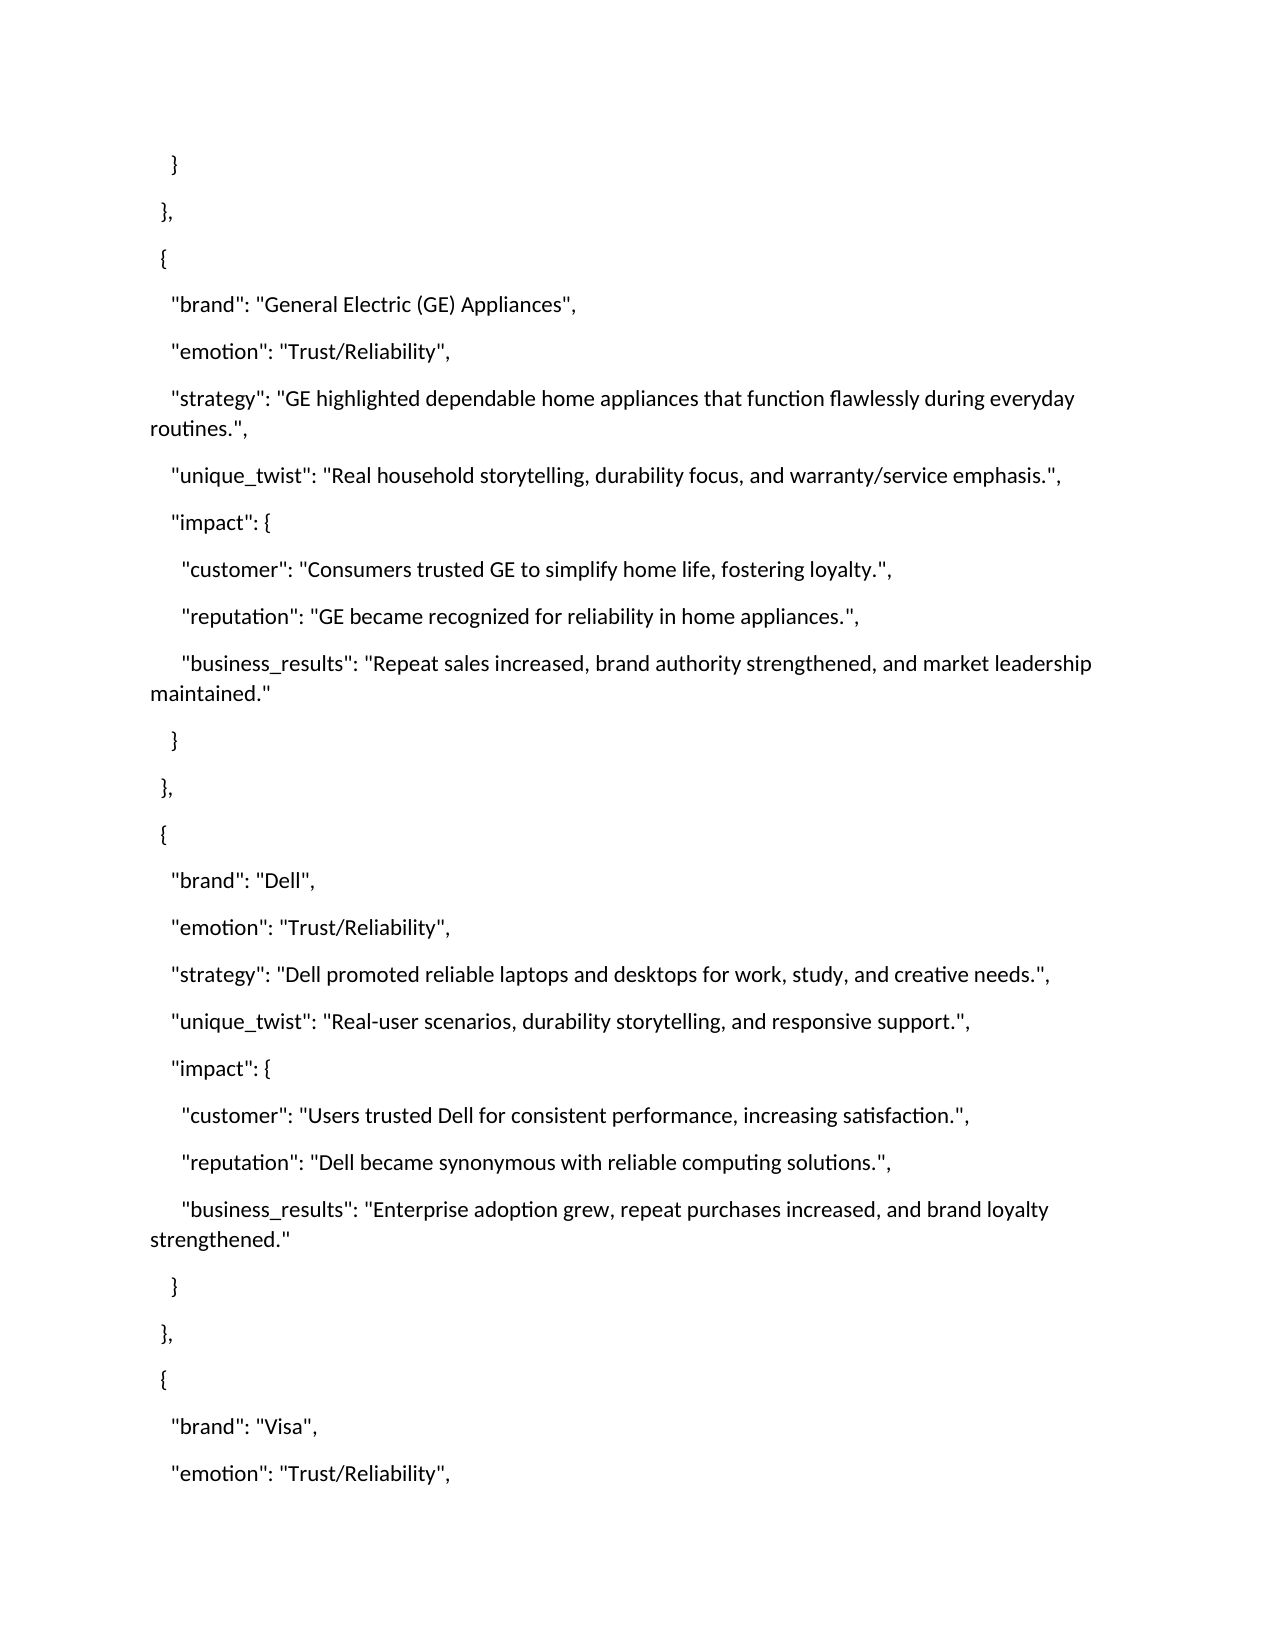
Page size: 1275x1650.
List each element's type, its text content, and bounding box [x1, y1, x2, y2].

text "emotion": "Trust/Reliability", [150, 337, 1125, 366]
text "strategy": "GE highlighted dependable home appliances that function flawlessly during everyday routines.", [150, 384, 1125, 443]
text "brand": "Dell", [150, 867, 1125, 895]
text { [150, 244, 1125, 272]
text "strategy": "Dell promoted reliable laptops and desktops for work, study, and creative needs.", [150, 960, 1125, 988]
text "brand": "Visa", [150, 1412, 1125, 1441]
text "impact": { [150, 508, 1125, 536]
text "emotion": "Trust/Reliability", [150, 913, 1125, 942]
text "unique_twist": "Real household storytelling, durability focus, and warranty/service emphasis.", [150, 461, 1125, 489]
text } [150, 150, 1125, 178]
text }, [150, 1319, 1125, 1347]
text "business_results": "Repeat sales increased, brand authority strengthened, and market leadership maintained." [150, 649, 1125, 707]
text } [150, 1272, 1125, 1300]
text }, [150, 773, 1125, 801]
text "customer": "Users trusted Dell for consistent performance, increasing satisfaction.", [150, 1101, 1125, 1129]
text } [150, 726, 1125, 754]
text "business_results": "Enterprise adoption grew, repeat purchases increased, and brand loyalty strengthened." [150, 1195, 1125, 1253]
text "emotion": "Trust/Reliability", [150, 1459, 1125, 1487]
text "reputation": "Dell became synonymous with reliable computing solutions.", [150, 1148, 1125, 1176]
text "unique_twist": "Real-user scenarios, durability storytelling, and responsive support.", [150, 1007, 1125, 1035]
text }, [150, 197, 1125, 225]
text "brand": "General Electric (GE) Appliances", [150, 291, 1125, 319]
text "customer": "Consumers trusted GE to simplify home life, fostering loyalty.", [150, 555, 1125, 583]
text { [150, 820, 1125, 848]
text { [150, 1366, 1125, 1394]
text "impact": { [150, 1054, 1125, 1082]
text "reputation": "GE became recognized for reliability in home appliances.", [150, 602, 1125, 630]
